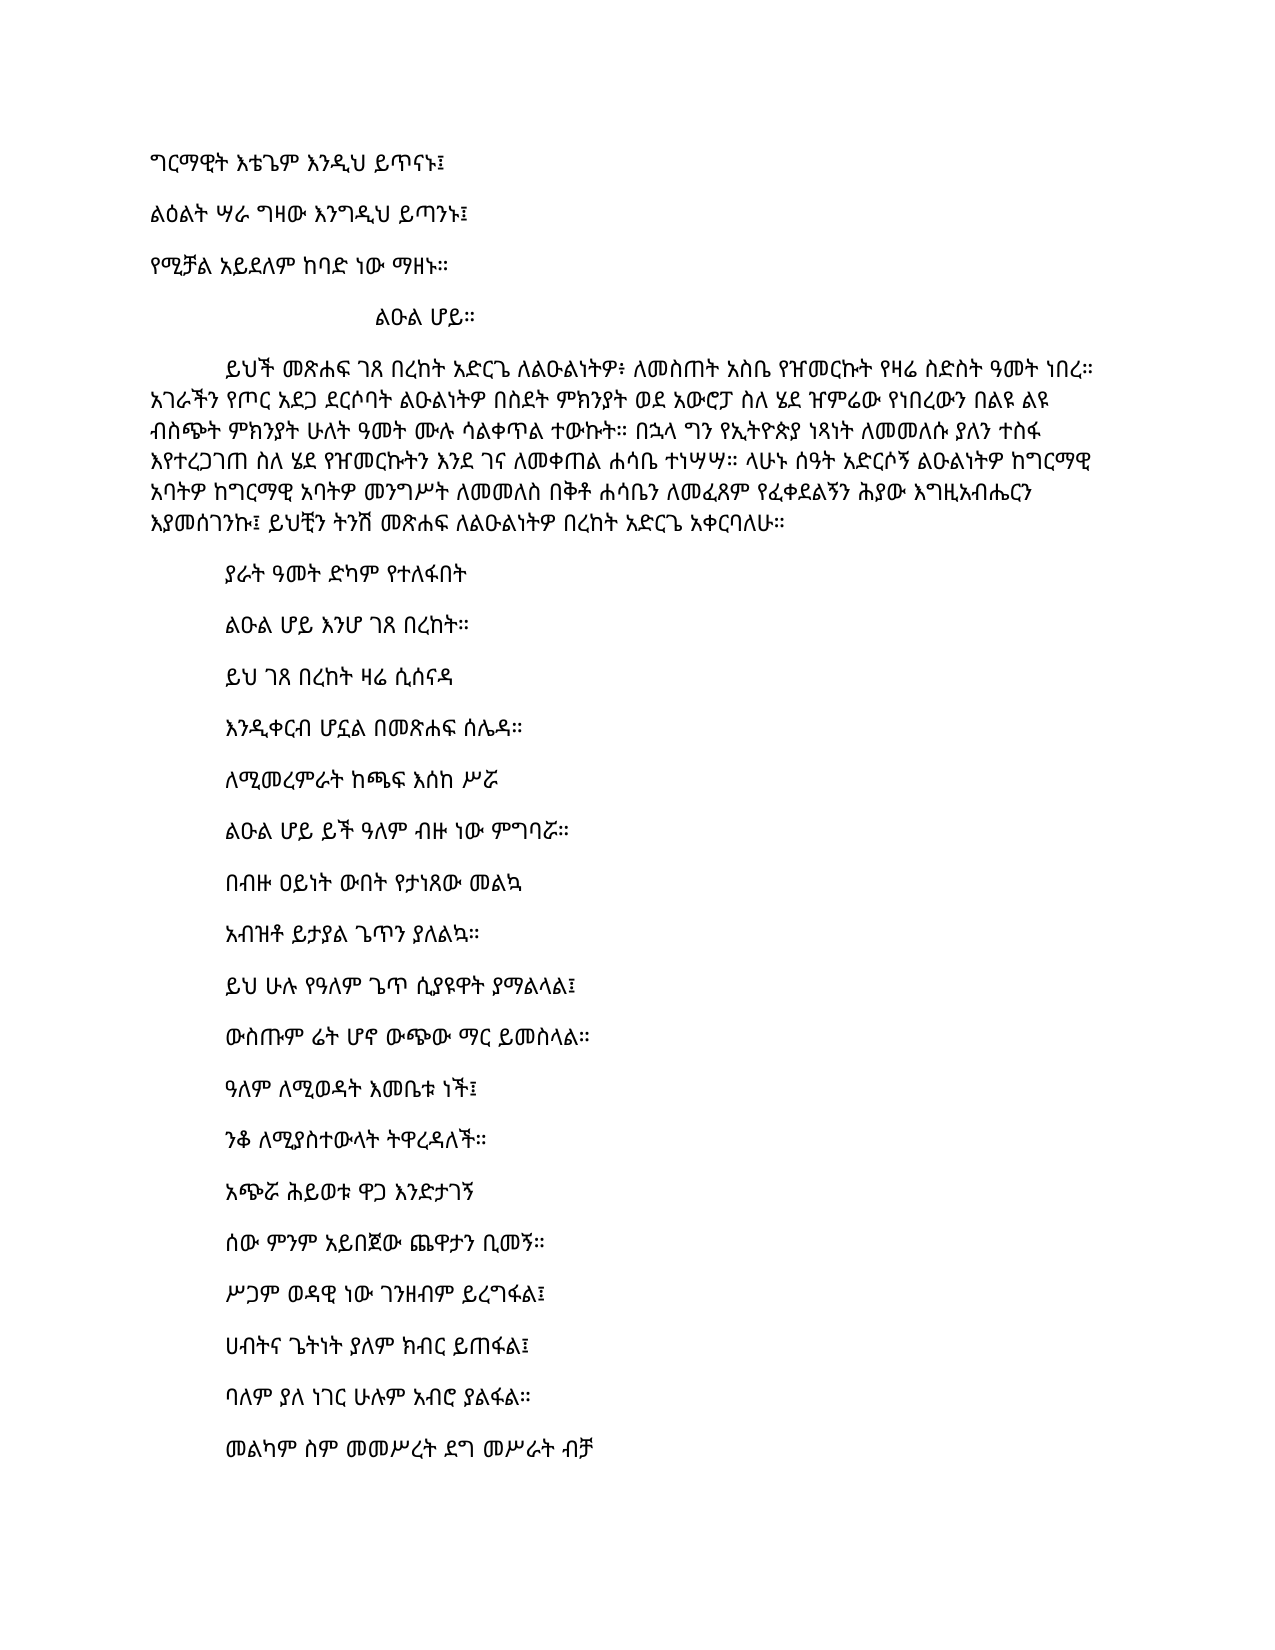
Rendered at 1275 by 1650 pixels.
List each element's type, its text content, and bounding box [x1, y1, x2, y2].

text ውስጡም ሬት ሆኖ ውጭው ማር ይመስላል። [150, 1024, 1125, 1051]
text አጭሯ ሕይወቱ ዋጋ እንድታገኝ [150, 1179, 1125, 1205]
text ይህ ገጸ በረከት ዛሬ ሲሰናዳ [150, 664, 1125, 691]
text ልዑል ሆይ እንሆ ገጸ በረከት። [150, 613, 1125, 639]
text ባለም ያለ ነገር ሁሉም አብሮ ያልፋል። [150, 1384, 1125, 1411]
text ይህች መጽሐፍ ገጸ በረከት አድርጌ ለልዑልነትዎ፥ ለመስጠት አስቤ የዠመርኩት የዛሬ ስድስት ዓመት ነበረ። አገራችን የጦር አደጋ ደርሶባት ልዑልነትዎ በስደት ምክንያት ወደ አውሮፓ ስለ ሄደ ዠምሬው የነበረውን በልዩ ልዩ ብስጭት ምክንያት ሁለት ዓመት ሙሉ ሳልቀጥል ተውኩት። በኋላ ግን የኢትዮጵያ ነጻነት ለመመለሱ ያለን ተስፋ እየተረጋገጠ ስለ ሄደ የዠመርኩትን እንደ ገና ለመቀጠል ሐሳቤ ተነሣሣ። ላሁኑ ሰዓት አድርሶኝ ልዑልነትዎ ከግርማዊ አባትዎ ከግርማዊ አባትዎ መንግሥት ለመመለስ በቅቶ ሐሳቤን ለመፈጸም የፈቀደልኝን ሕያው እግዚአብሔርን እያመሰገንኩ፤ ይህቺን ትንሽ መጽሐፍ ለልዑልነትዎ በረከት አድርጌ አቀርባለሁ። [150, 357, 1125, 536]
text ግርማዊት እቴጌም እንዲህ ይጥናኑ፤ [150, 150, 1125, 177]
text በብዙ ዐይነት ውበት የታነጸው መልኳ [150, 870, 1125, 897]
text መልካም ስም መመሥረት ደግ መሥራት ብቻ [150, 1436, 1125, 1463]
text ሰው ምንም አይበጀው ጨዋታን ቢመኝ። [150, 1230, 1125, 1257]
text እንዲቀርብ ሆኗል በመጽሐፍ ሰሌዳ። [150, 716, 1125, 742]
text ሀብትና ጌትነት ያለም ክብር ይጠፋል፤ [150, 1333, 1125, 1360]
text ልዑል ሆይ ይች ዓለም ብዙ ነው ምግባሯ። [150, 818, 1125, 845]
text አብዝቶ ይታያል ጌጥን ያለልኳ። [150, 921, 1125, 948]
text ያራት ዓመት ድካም የተለፋበት [150, 561, 1125, 588]
text ልዑል ሆይ። [150, 304, 1125, 331]
text የሚቻል አይደለም ከባድ ነው ማዘኑ። [150, 253, 1125, 279]
text ንቆ ለሚያስተውላት ትዋረዳለች። [150, 1127, 1125, 1154]
text ሥጋም ወዳዊ ነው ገንዘብም ይረግፋል፤ [150, 1282, 1125, 1308]
text ይህ ሁሉ የዓለም ጌጥ ሲያዩዋት ያማልላል፤ [150, 973, 1125, 999]
text ዓለም ለሚወዳት እመቤቱ ነች፤ [150, 1076, 1125, 1102]
text ልዕልት ሣራ ግዛው እንግዲህ ይጣንኑ፤ [150, 201, 1125, 228]
text ለሚመረምራት ከጫፍ እሰከ ሥሯ [150, 767, 1125, 794]
